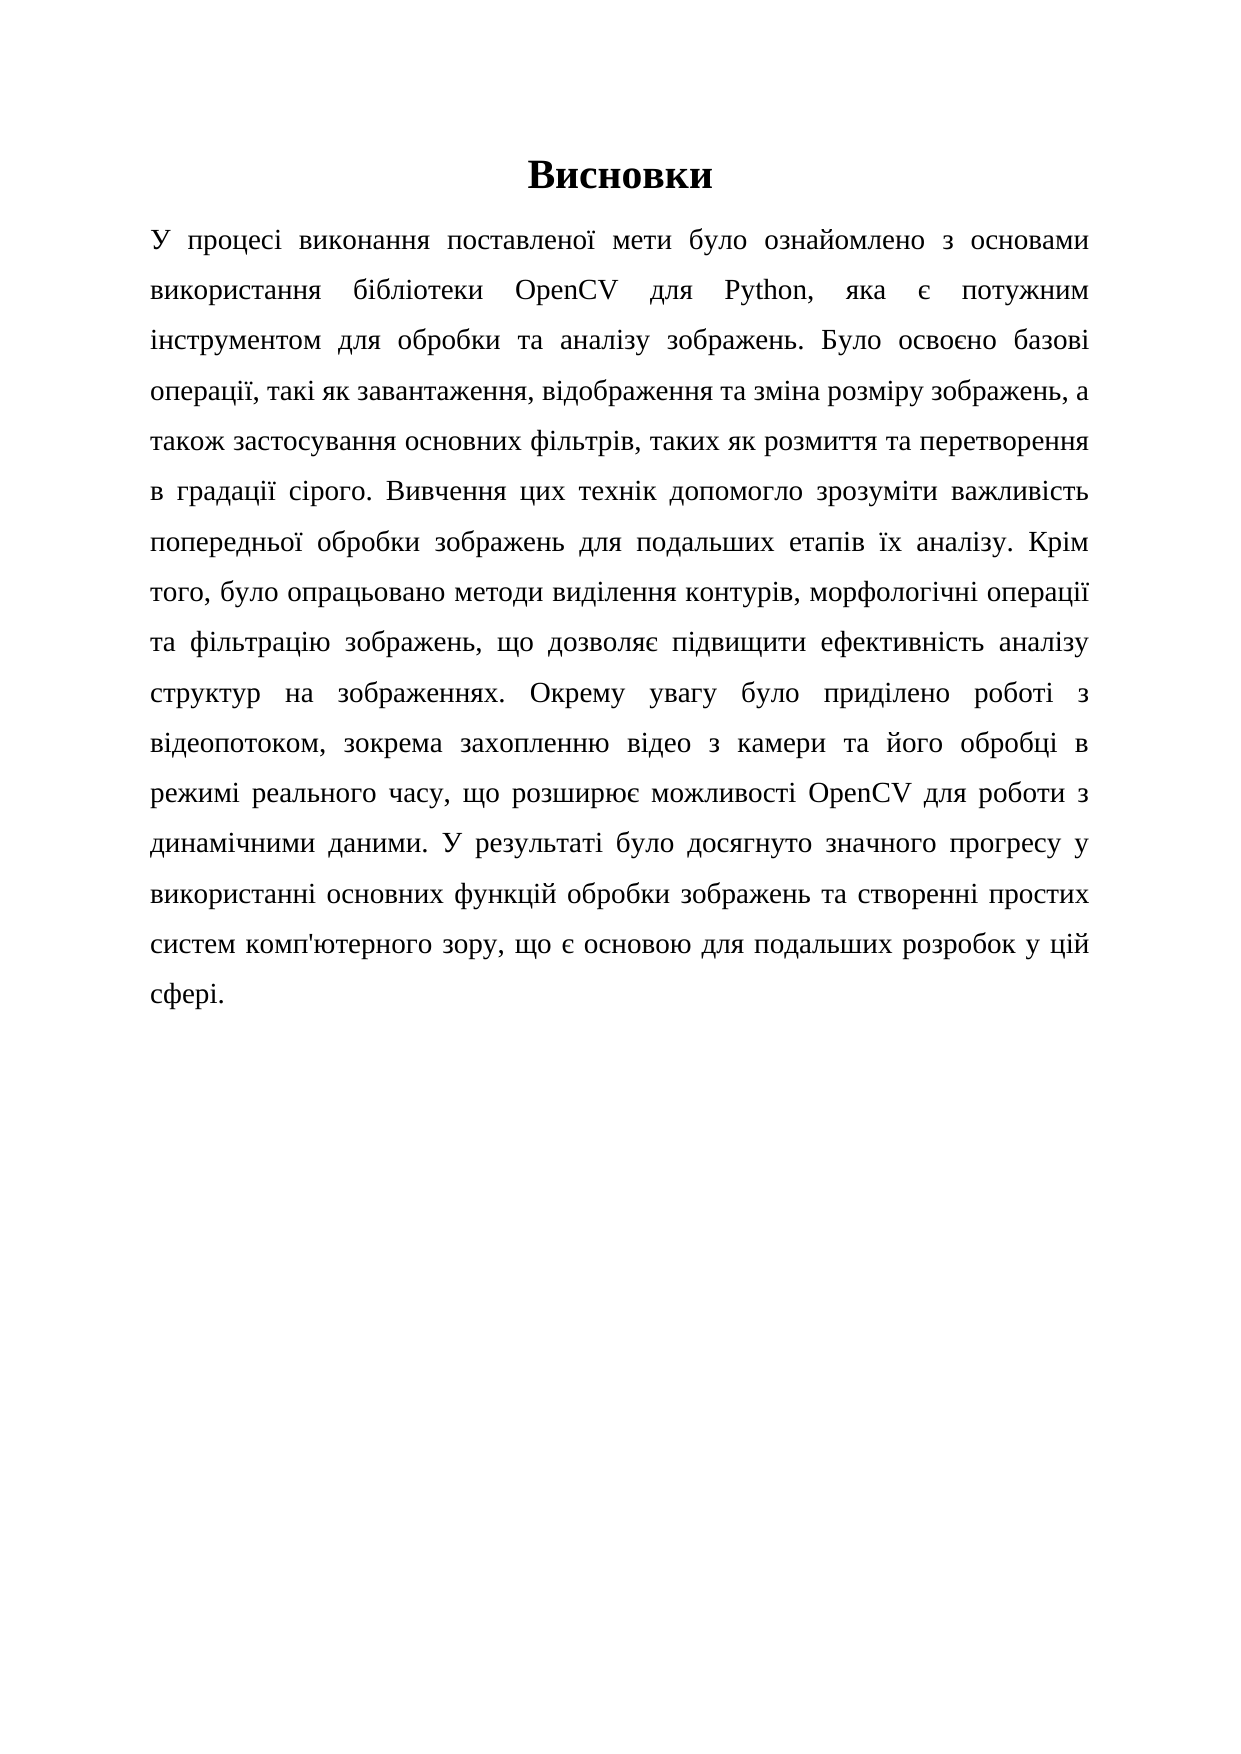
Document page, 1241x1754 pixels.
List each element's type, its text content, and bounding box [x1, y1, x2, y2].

text У процесі виконання поставленої мети було ознайомлено з основами використання бібліотеки OpenCV для Python, яка є потужним інструментом для обробки та аналізу зображень. Було освоєно базові операції, такі як завантаження, відображення та зміна розміру зображень, а також застосування основних фільтрів, таких як розмиття та перетворення в градації сірого. Вивчення цих технік допомогло зрозуміти важливість попередньої обробки зображень для подальших етапів їх аналізу. Крім того, було опрацьовано методи виділення контурів, морфологічні операції та фільтрацію зображень, що дозволяє підвищити ефективність аналізу структур на зображеннях. Окрему увагу було приділено роботі з відеопотоком, зокрема захопленню відео з камери та його обробці в режимі реального часу, що розширює можливості OpenCV для роботи з динамічними даними. У результаті було досягнуто значного прогресу у використанні основних функцій обробки зображень та створенні простих систем комп'ютерного зору, що є основою для подальших розробок у цій сфері. [150, 222, 1090, 1010]
text Висновки [150, 150, 1090, 198]
